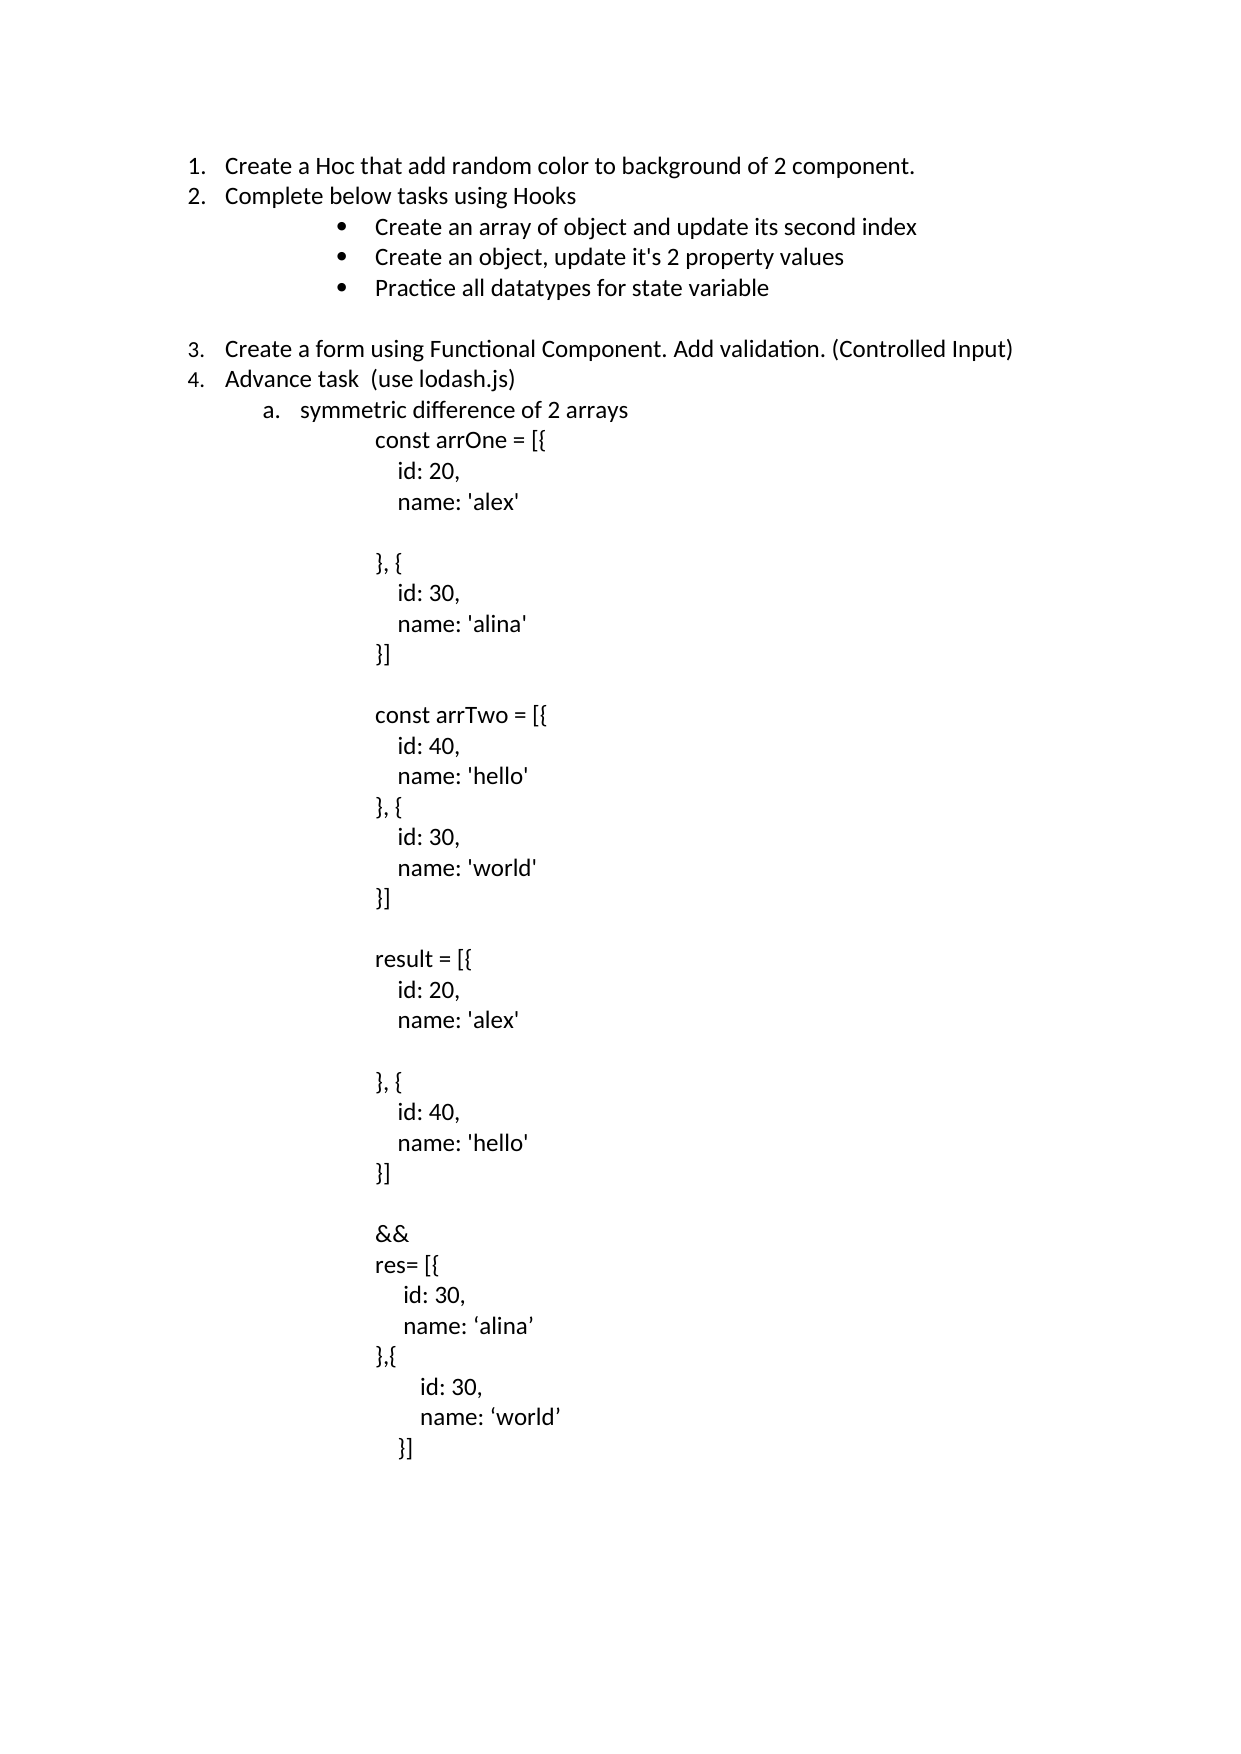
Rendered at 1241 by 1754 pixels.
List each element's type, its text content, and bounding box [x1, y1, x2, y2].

text name: 'world' [375, 852, 1090, 882]
text name: 'alina' [375, 608, 1090, 638]
text }] [375, 882, 1090, 913]
text }] [375, 638, 1090, 669]
text id: 30, [375, 821, 1090, 852]
text }, { [375, 791, 1090, 821]
text name: ‘world’ [375, 1401, 1090, 1432]
text name: 'hello' [375, 760, 1090, 791]
text const arrOne = [{ [375, 425, 1090, 455]
text && [375, 1218, 1090, 1249]
text id: 30, [375, 1371, 1090, 1401]
text }] [375, 1432, 1090, 1462]
text result = [{ [375, 943, 1090, 974]
text id: 20, [375, 974, 1090, 1004]
text id: 30, [375, 577, 1090, 608]
list Create a form using Functional Component. Add validation. (Controlled Input) [187, 333, 1090, 364]
text const arrTwo = [{ [375, 699, 1090, 730]
text }, { [375, 547, 1090, 577]
text name: 'alex' [375, 486, 1090, 516]
text },{ [375, 1340, 1090, 1371]
list Create a Hoc that add random color to background of 2 component. [187, 150, 1090, 181]
list symmetric difference of 2 arrays [262, 394, 1090, 425]
text res= [{ [375, 1249, 1090, 1279]
text id: 20, [375, 455, 1090, 486]
text }, { [375, 1066, 1090, 1096]
text id: 30, [375, 1279, 1090, 1310]
list Practice all datatypes for state variable [337, 272, 1090, 303]
list Complete below tasks using Hooks [187, 181, 1090, 211]
text id: 40, [375, 730, 1090, 760]
text name: ‘alina’ [375, 1310, 1090, 1340]
list Advance task (use lodash.js) [187, 364, 1090, 394]
list Create an array of object and update its second index [337, 211, 1090, 242]
text name: 'alex' [375, 1004, 1090, 1035]
text }] [375, 1157, 1090, 1188]
text id: 40, [375, 1096, 1090, 1127]
list Create an object, update it's 2 property values [337, 242, 1090, 272]
text name: 'hello' [375, 1127, 1090, 1157]
